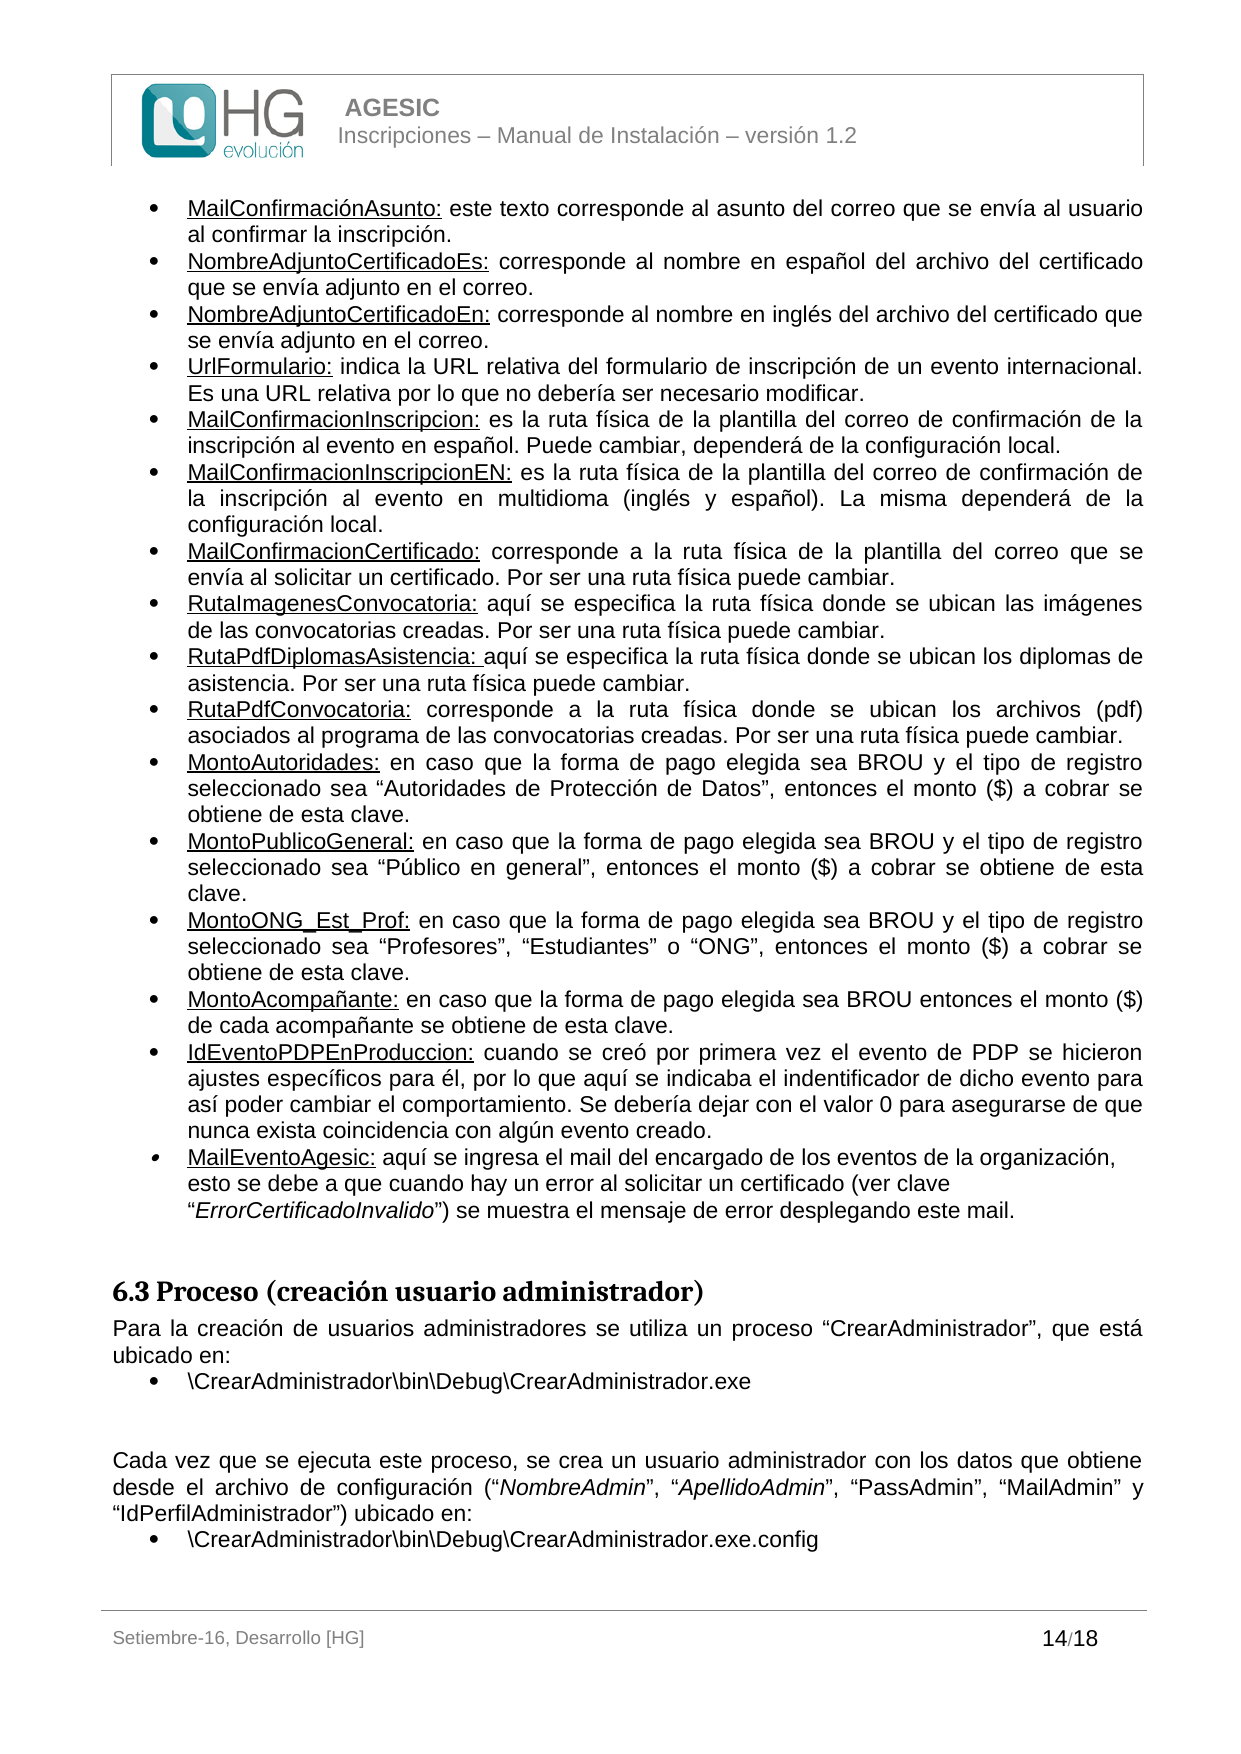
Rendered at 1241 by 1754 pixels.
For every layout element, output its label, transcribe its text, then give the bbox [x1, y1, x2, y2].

list NombreAdjuntoCertificadoEn: corresponde al nombre en inglés del archivo del certificado que se envía adjunto en el correo. [150, 301, 1144, 353]
list \CrearAdministrador\bin\Debug\CrearAdministrador.exe.config [150, 1526, 1144, 1553]
list Proceso (creación usuario administrador) [112, 1276, 1144, 1309]
list MontoAutoridades: en caso que la forma de pago elegida sea BROU y el tipo de registro seleccionado sea “Autoridades de Protección de Datos”, entonces el monto ($) a cobrar se obtiene de esta clave. [150, 748, 1144, 828]
list MailConfirmaciónAsunto: este texto corresponde al asunto del correo que se envía al usuario al confirmar la inscripción. [150, 195, 1144, 248]
list RutaImagenesConvocatoria: aquí se especifica la ruta física donde se ubican las imágenes de las convocatorias creadas. Por ser una ruta física puede cambiar. [150, 590, 1144, 643]
list MontoPublicoGeneral: en caso que la forma de pago elegida sea BROU y el tipo de registro seleccionado sea “Público en general”, entonces el monto ($) a cobrar se obtiene de esta clave. [150, 828, 1144, 907]
picture [140, 78, 309, 163]
list MailEventoAgesic: aquí se ingresa el mail del encargado de los eventos de la organización, esto se debe a que cuando hay un error al solicitar un certificado (ver clave “ErrorCertificadoInvalido”) se muestra el mensaje de error desplegando este mail. [150, 1144, 1144, 1223]
text Cada vez que se ejecuta este proceso, se crea un usuario administrador con los datos que obtiene desde el archivo de configuración (“NombreAdmin”, “ApellidoAdmin”, “PassAdmin”, “MailAdmin” y “IdPerfilAdministrador”) ubicado en: [112, 1447, 1144, 1526]
list MailConfirmacionInscripcion: es la ruta física de la plantilla del correo de confirmación de la inscripción al evento en español. Puede cambiar, dependerá de la configuración local. [150, 406, 1144, 459]
list \CrearAdministrador\bin\Debug\CrearAdministrador.exe [150, 1368, 1144, 1394]
list MailConfirmacionCertificado: corresponde a la ruta física de la plantilla del correo que se envía al solicitar un certificado. Por ser una ruta física puede cambiar. [150, 538, 1144, 590]
list MontoONG_Est_Prof: en caso que la forma de pago elegida sea BROU y el tipo de registro seleccionado sea “Profesores”, “Estudiantes” o “ONG”, entonces el monto ($) a cobrar se obtiene de esta clave. [150, 907, 1144, 986]
list NombreAdjuntoCertificadoEs: corresponde al nombre en español del archivo del certificado que se envía adjunto en el correo. [150, 248, 1144, 301]
text Para la creación de usuarios administradores se utiliza un proceso “CrearAdministrador”, que está ubicado en: [112, 1315, 1144, 1368]
list MontoAcompañante: en caso que la forma de pago elegida sea BROU entonces el monto ($) de cada acompañante se obtiene de esta clave. [150, 986, 1144, 1038]
list UrlFormulario: indica la URL relativa del formulario de inscripción de un evento internacional. Es una URL relativa por lo que no debería ser necesario modificar. [150, 353, 1144, 406]
list RutaPdfDiplomasAsistencia: aquí se especifica la ruta física donde se ubican los diplomas de asistencia. Por ser una ruta física puede cambiar. [150, 643, 1144, 696]
list RutaPdfConvocatoria: corresponde a la ruta física donde se ubican los archivos (pdf) asociados al programa de las convocatorias creadas. Por ser una ruta física puede cambiar. [150, 696, 1144, 748]
list MailConfirmacionInscripcionEN: es la ruta física de la plantilla del correo de confirmación de la inscripción al evento en multidioma (inglés y español). La misma dependerá de la configuración local. [150, 459, 1144, 538]
list IdEventoPDPEnProduccion: cuando se creó por primera vez el evento de PDP se hicieron ajustes específicos para él, por lo que aquí se indicaba el indentificador de dicho evento para así poder cambiar el comportamiento. Se debería dejar con el valor 0 para asegurarse de que nunca exista coincidencia con algún evento creado. [150, 1038, 1144, 1144]
